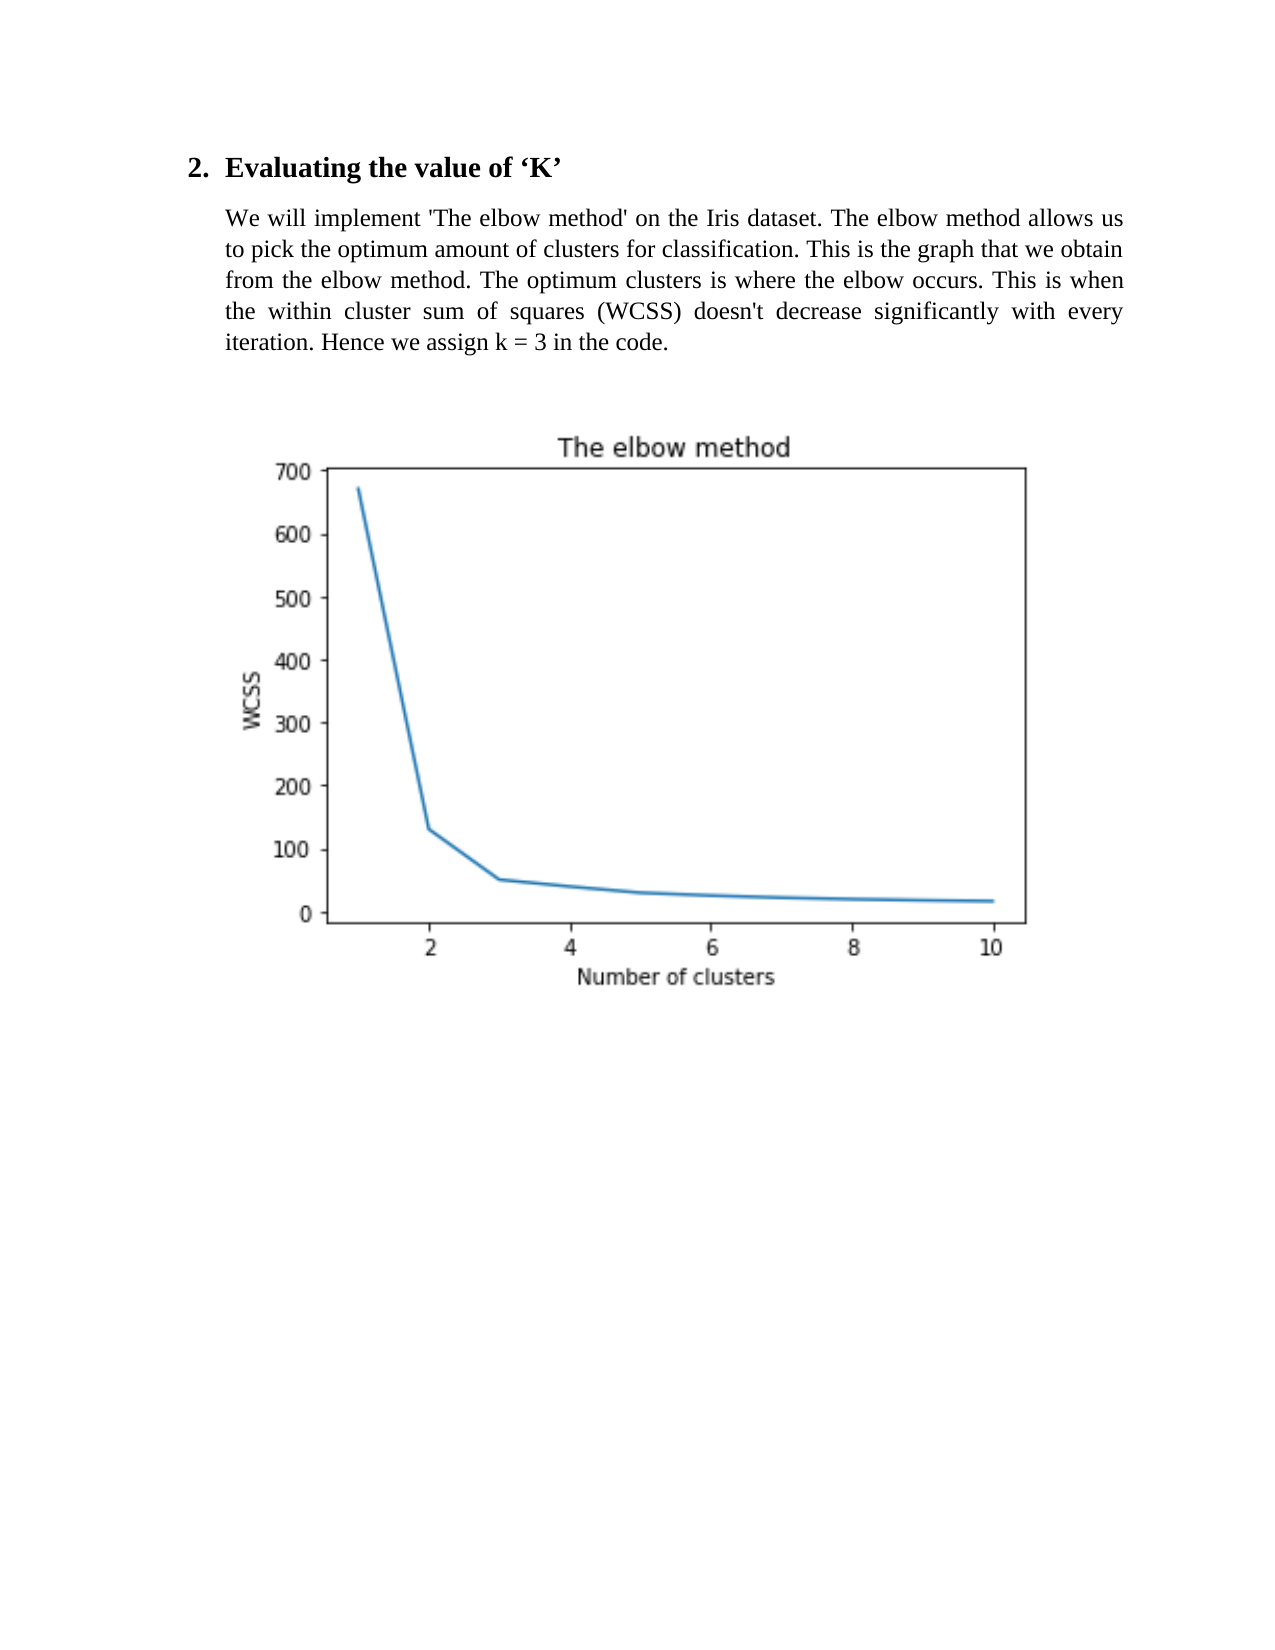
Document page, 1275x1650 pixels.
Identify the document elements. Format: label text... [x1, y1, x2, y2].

list Evaluating the value of ‘K’ [187, 150, 1125, 183]
picture [229, 422, 1046, 1002]
text We will implement 'The elbow method' on the Iris dataset. The elbow method allows us to pick the optimum amount of clusters for classification. This is the graph that we obtain from the elbow method. The optimum clusters is where the elbow occurs. This is when the within cluster sum of squares (WCSS) doesn't decrease significantly with every iteration. Hence we assign k = 3 in the code. [225, 203, 1125, 356]
